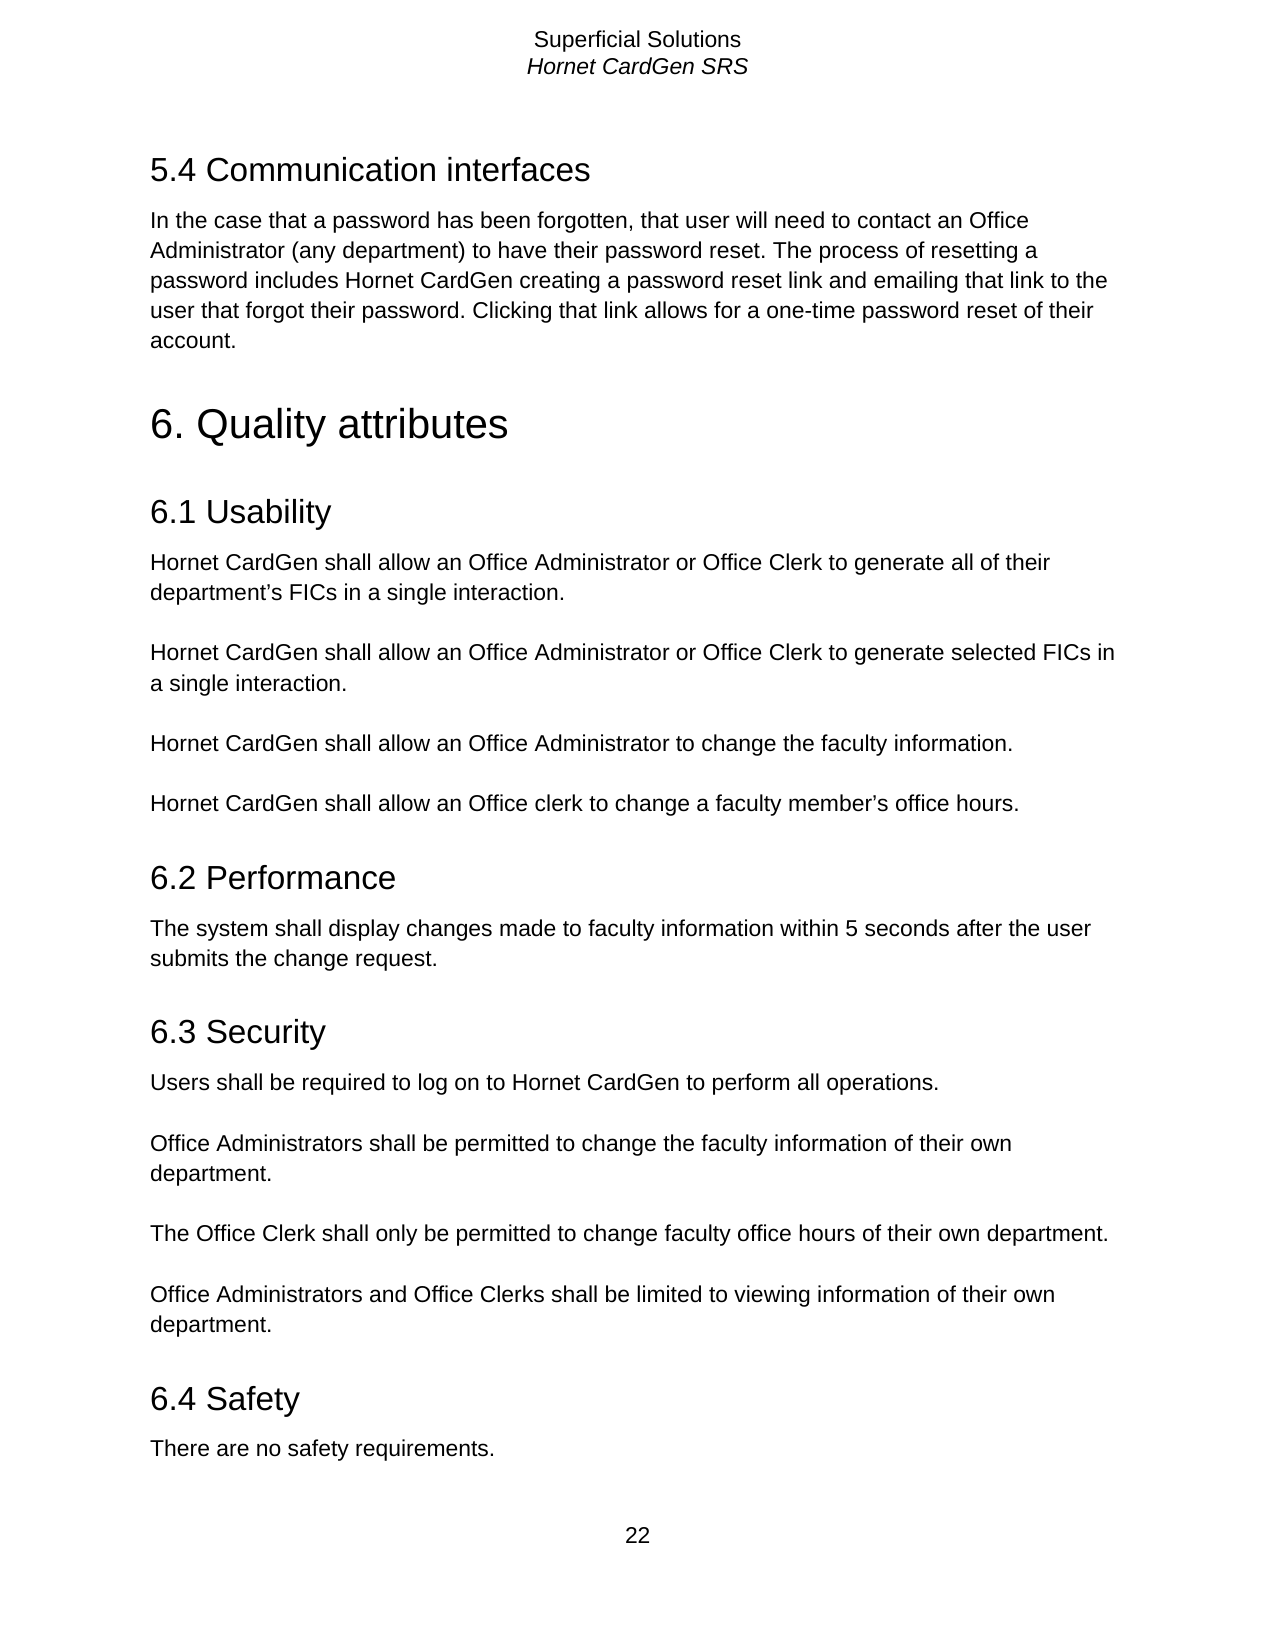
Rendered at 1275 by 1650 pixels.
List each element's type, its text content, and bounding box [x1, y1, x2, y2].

text Hornet CardGen shall allow an Office clerk to change a faculty member’s office hours. [150, 790, 1125, 817]
text The Office Clerk shall only be permitted to change faculty office hours of their own department. [150, 1220, 1125, 1247]
text The system shall display changes made to faculty information within 5 seconds after the user submits the change request. [150, 915, 1125, 971]
text There are no safety requirements. [150, 1435, 1125, 1462]
subtitle 6.4 Safety [150, 1379, 1125, 1417]
text Users shall be required to log on to Hornet CardGen to perform all operations. [150, 1069, 1125, 1096]
subtitle 6.3 Security [150, 1013, 1125, 1051]
text Hornet CardGen shall allow an Office Administrator or Office Clerk to generate all of their department’s FICs in a single interaction. [150, 549, 1125, 605]
text Office Administrators and Office Clerks shall be limited to viewing information of their own department. [150, 1281, 1125, 1337]
text Office Administrators shall be permitted to change the faculty information of their own department. [150, 1130, 1125, 1186]
subtitle 6. Quality attributes [150, 399, 1125, 447]
subtitle 5.4 Communication interfaces [150, 150, 1125, 188]
text Hornet CardGen shall allow an Office Administrator to change the faculty information. [150, 730, 1125, 756]
subtitle 6.2 Performance [150, 858, 1125, 896]
text Hornet CardGen shall allow an Office Administrator or Office Clerk to generate selected FICs in a single interaction. [150, 639, 1125, 696]
subtitle 6.1 Usability [150, 492, 1125, 530]
